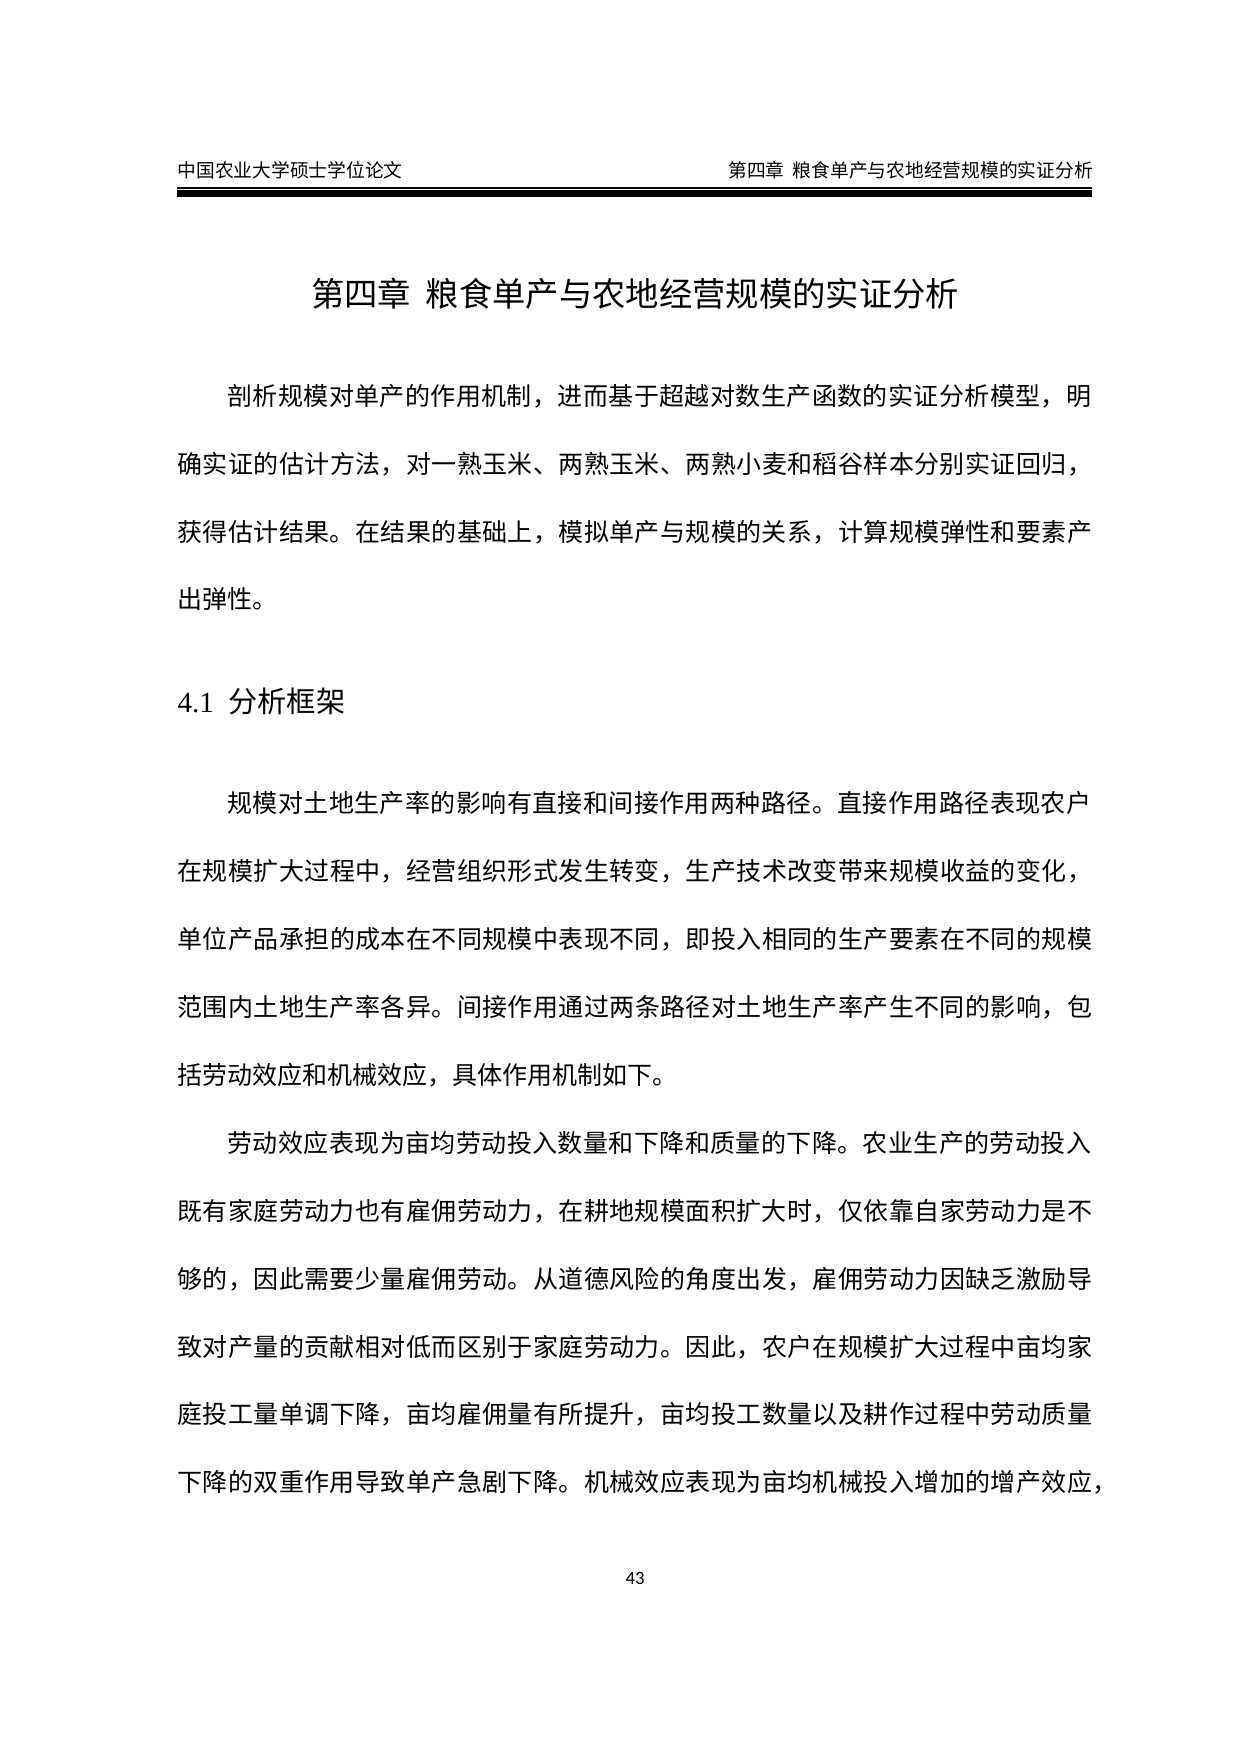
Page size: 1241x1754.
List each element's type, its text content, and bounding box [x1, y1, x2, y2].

text 剖析规模对单产的作用机制，进而基于超越对数生产函数的实证分析模型，明确实证的估计方法，对一熟玉米、两熟玉米、两熟小麦和稻谷样本分别实证回归，获得估计结果。在结果的基础上，模拟单产与规模的关系，计算规模弹性和要素产出弹性。 [177, 360, 1092, 632]
text 规模对土地生产率的影响有直接和间接作用两种路径。直接作用路径表现农户在规模扩大过程中，经营组织形式发生转变，生产技术改变带来规模收益的变化，单位产品承担的成本在不同规模中表现不同，即投入相同的生产要素在不同的规模范围内土地生产率各异。间接作用通过两条路径对土地生产率产生不同的影响，包括劳动效应和机械效应，具体作用机制如下。 [177, 768, 1092, 1107]
text 4.1 分析框架 [177, 666, 1092, 734]
text 第四章 粮食单产与农地经营规模的实证分析 [177, 258, 1092, 326]
